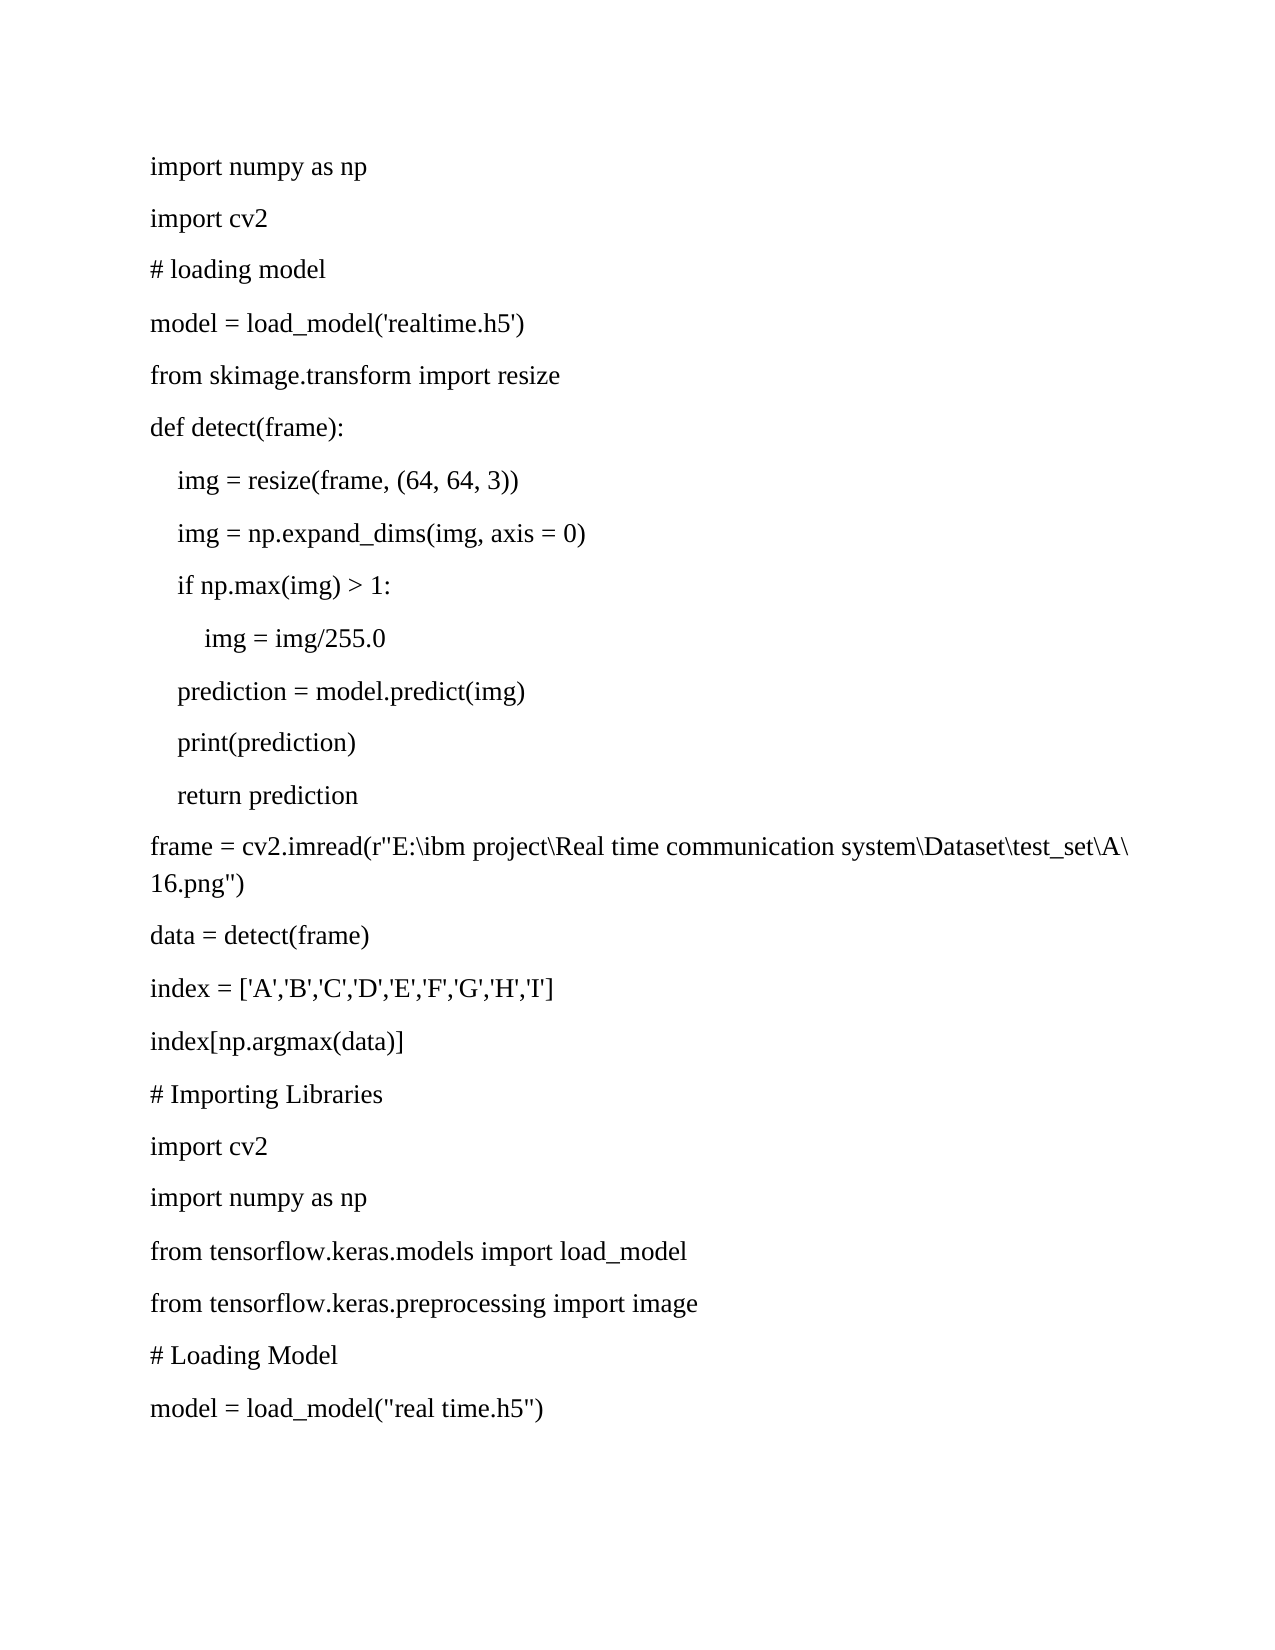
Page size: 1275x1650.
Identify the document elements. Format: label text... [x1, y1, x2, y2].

text model = load_model("real time.h5") [150, 1392, 1210, 1424]
text return prediction [177, 779, 1210, 810]
text model = load_model('realtime.h5') from skimage.transform import resize def detect(frame): [150, 307, 567, 442]
text frame = cv2.imread(r"E:\ibm project\Real time communication system\Dataset\test_set\A\16.png") [150, 830, 1210, 899]
text import numpy as np [150, 1182, 1210, 1213]
text from tensorflow.keras.models import load_model from tensorflow.keras.preprocessing import image # Loading Model [150, 1235, 706, 1371]
text index[np.argmax(data)] # Importing Libraries import cv2 [150, 1026, 416, 1161]
text import numpy as np import cv2 [150, 150, 369, 234]
text index = ['A','B','C','D','E','F','G','H','I'] [150, 972, 1210, 1003]
text img = img/255.0 [204, 622, 1210, 653]
text prediction = model.predict(img) print(prediction) [177, 675, 528, 757]
text # loading model [150, 256, 1210, 285]
text data = detect(frame) [150, 919, 1210, 950]
text img = resize(frame, (64, 64, 3)) [177, 464, 1210, 496]
text img = np.expand_dims(img, axis = 0) if np.max(img) > 1: [177, 518, 588, 600]
